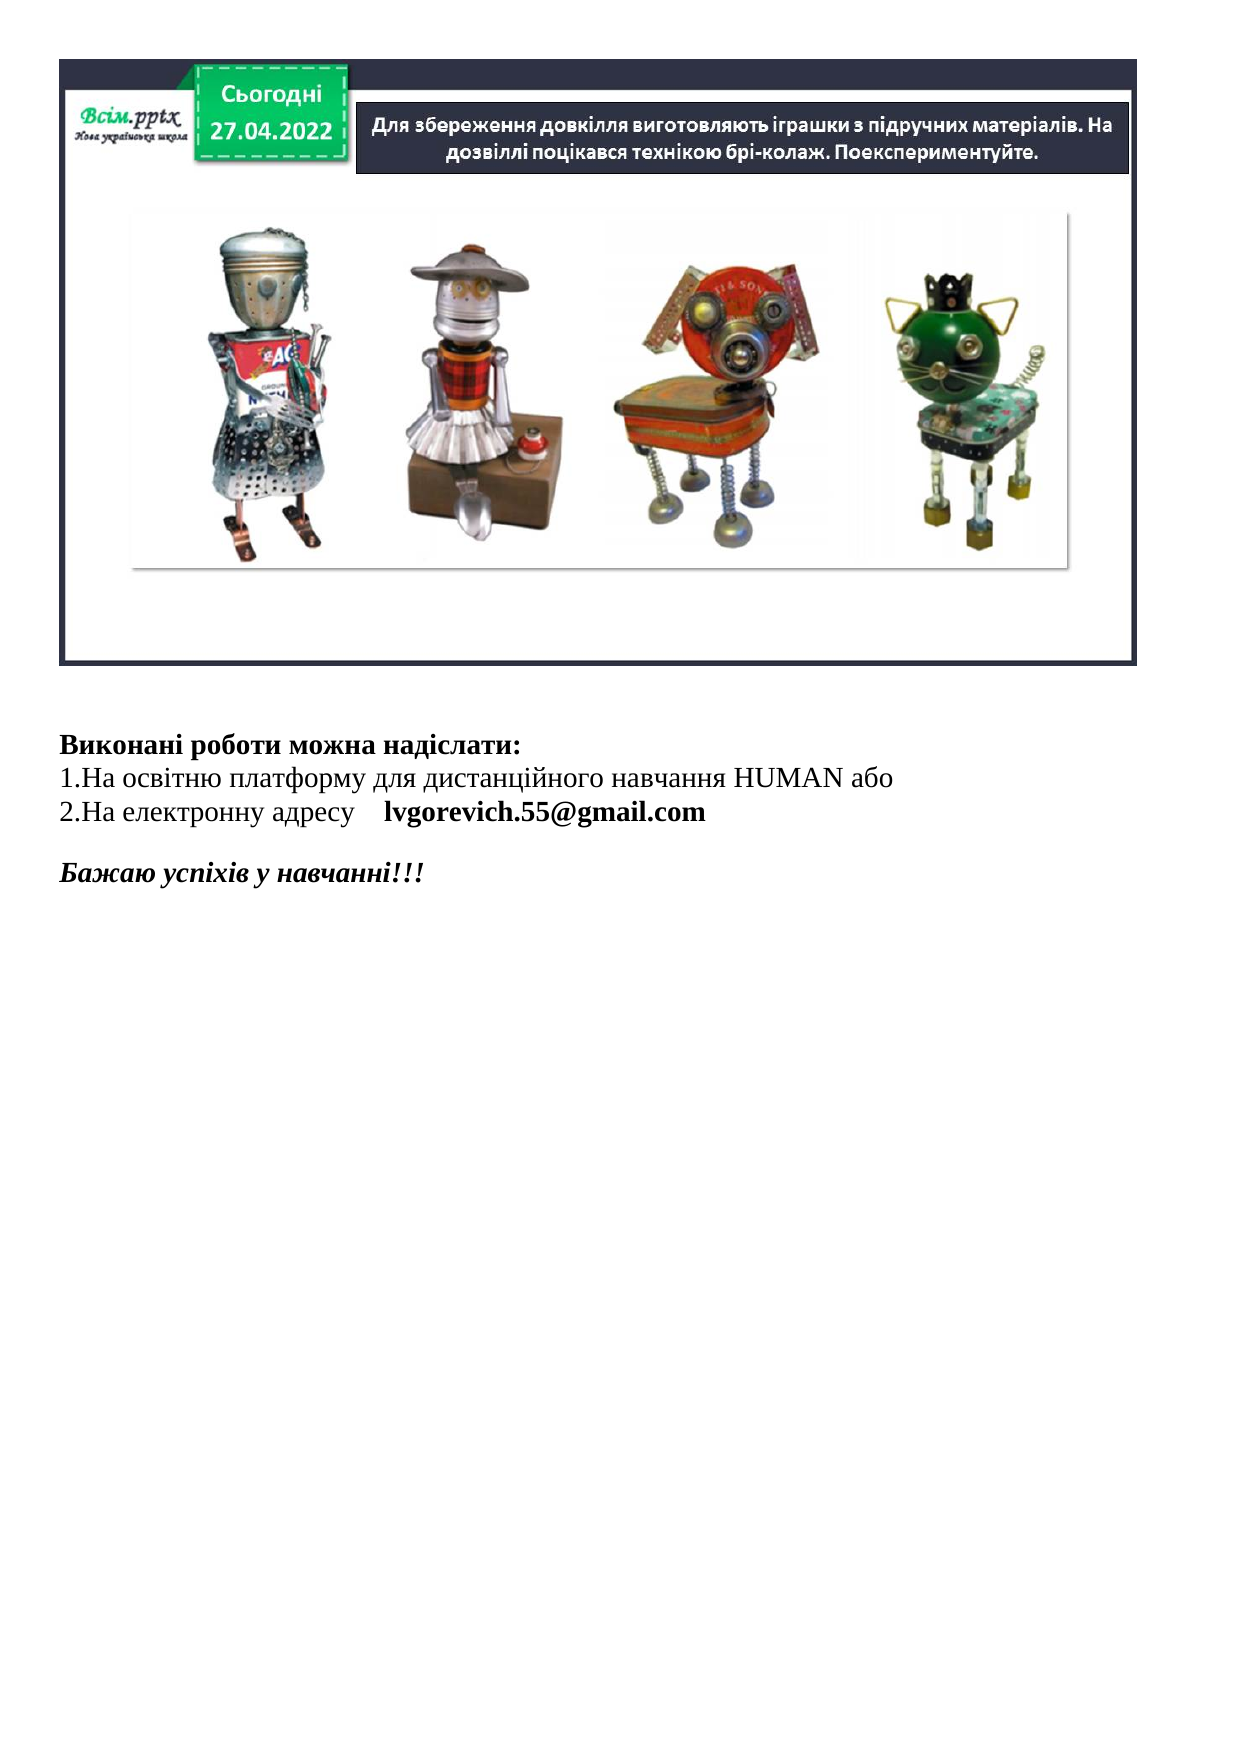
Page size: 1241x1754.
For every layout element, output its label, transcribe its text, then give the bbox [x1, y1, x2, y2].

text 1.На освітню платформу для дистанційного навчання HUMAN або [59, 760, 1181, 794]
picture [59, 59, 1137, 666]
text Виконані роботи можна надіслати: [59, 727, 1181, 760]
text Бажаю успіхів у навчанні!!! [59, 856, 1181, 889]
text 2.На електронну адресу lvgorevich.55@gmail.com [59, 794, 1181, 827]
